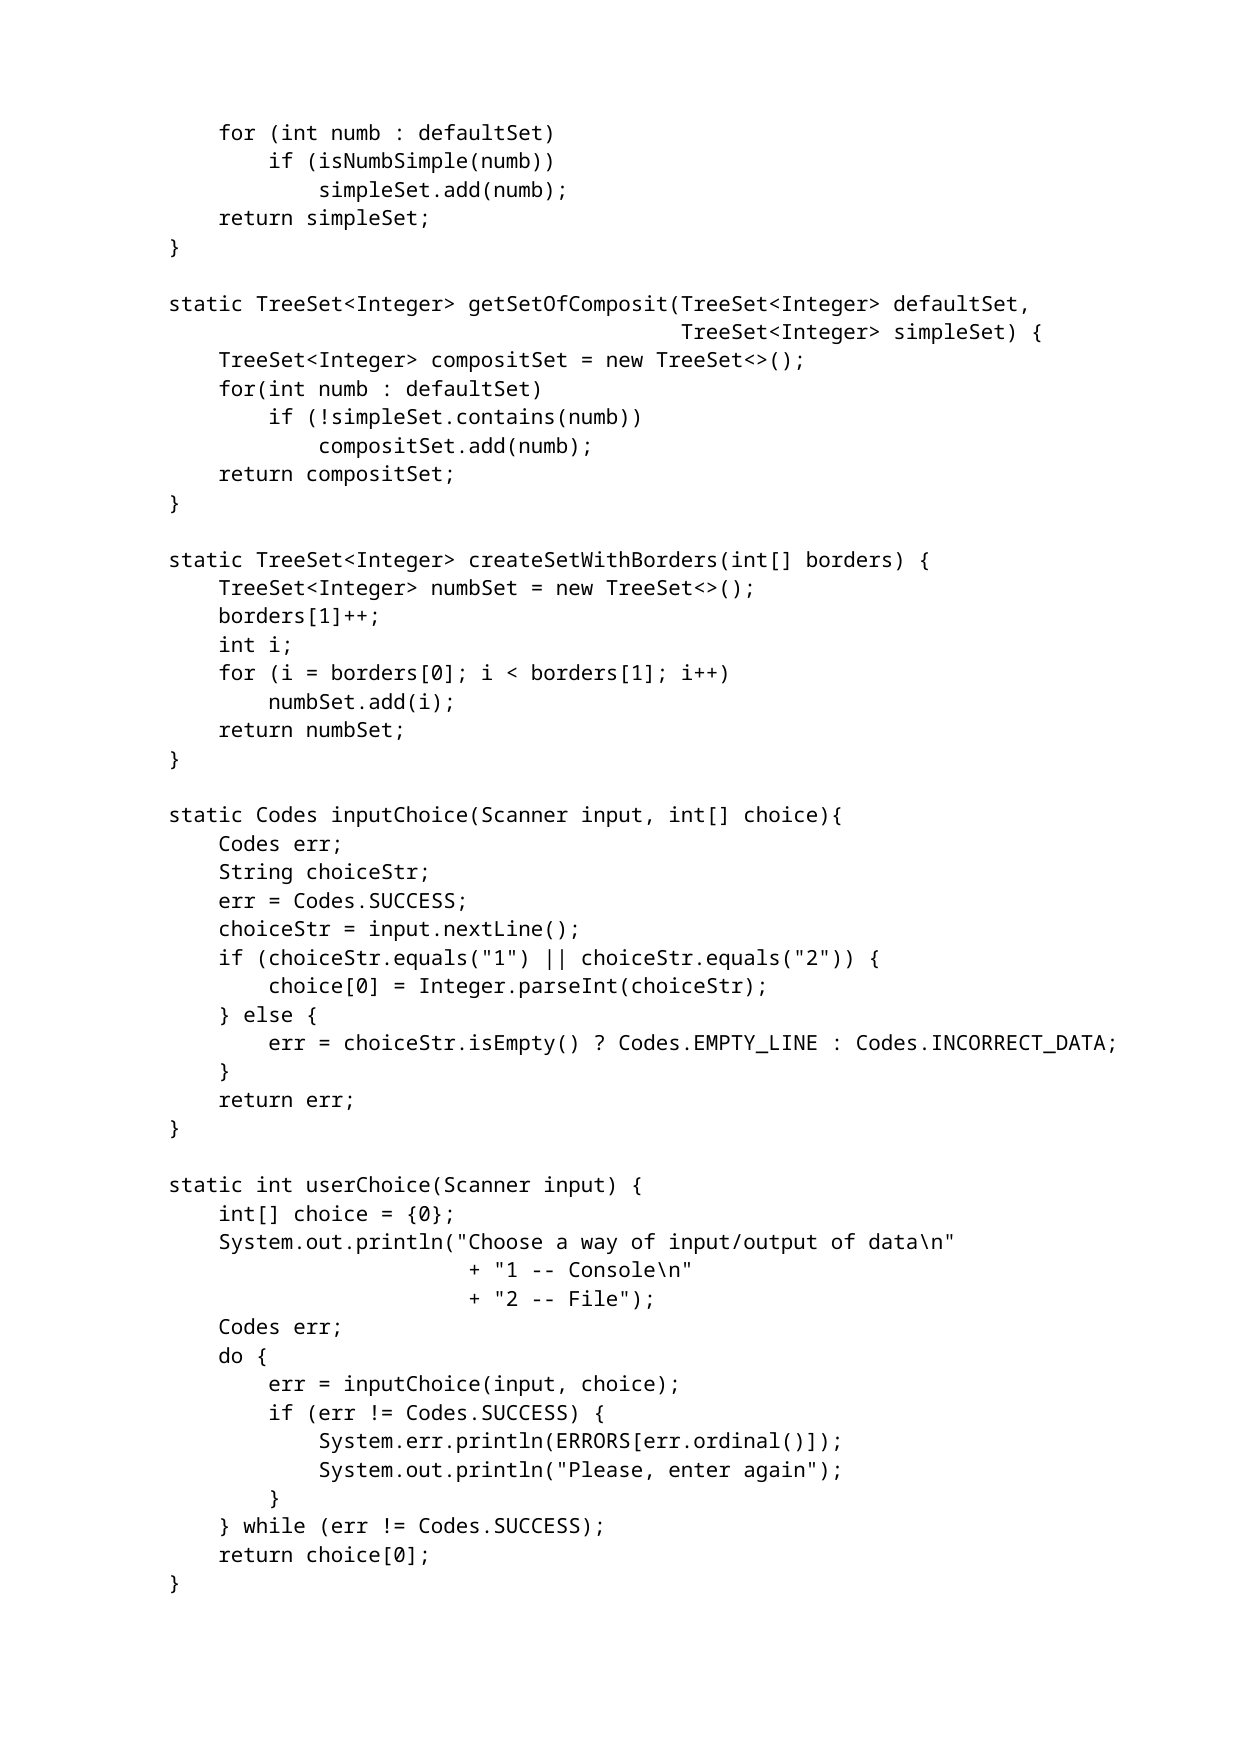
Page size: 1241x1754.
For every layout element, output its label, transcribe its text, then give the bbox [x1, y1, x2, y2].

text return numbSet; [118, 715, 1122, 744]
text + "2 -- File"); [118, 1284, 1122, 1312]
text } [118, 1057, 1122, 1085]
text static Codes inputChoice(Scanner input, int[] choice){ [118, 801, 1122, 829]
text System.out.println("Please, enter again"); [118, 1455, 1122, 1483]
text TreeSet<Integer> numbSet = new TreeSet<>(); [118, 573, 1122, 602]
text Codes err; [118, 829, 1122, 857]
text err = inputChoice(input, choice); [118, 1369, 1122, 1398]
text err = Codes.SUCCESS; [118, 886, 1122, 914]
text choiceStr = input.nextLine(); [118, 914, 1122, 943]
text TreeSet<Integer> compositSet = new TreeSet<>(); [118, 346, 1122, 374]
text compositSet.add(numb); [118, 431, 1122, 459]
text } [118, 488, 1122, 516]
text static TreeSet<Integer> createSetWithBorders(int[] borders) { [118, 545, 1122, 573]
text System.err.println(ERRORS[err.ordinal()]); [118, 1426, 1122, 1455]
text for (int numb : defaultSet) [118, 118, 1122, 147]
text } while (err != Codes.SUCCESS); [118, 1512, 1122, 1540]
text int i; [118, 630, 1122, 658]
text System.out.println("Choose a way of input/output of data\n" [118, 1227, 1122, 1256]
text err = choiceStr.isEmpty() ? Codes.EMPTY_LINE : Codes.INCORRECT_DATA; [118, 1028, 1122, 1057]
text if (choiceStr.equals("1") || choiceStr.equals("2")) { [118, 943, 1122, 971]
text int[] choice = {0}; [118, 1199, 1122, 1227]
text return simpleSet; [118, 203, 1122, 232]
text String choiceStr; [118, 857, 1122, 886]
text if (isNumbSimple(numb)) [118, 147, 1122, 175]
text static TreeSet<Integer> getSetOfComposit(TreeSet<Integer> defaultSet, [118, 289, 1122, 317]
text TreeSet<Integer> simpleSet) { [118, 317, 1122, 346]
text return err; [118, 1085, 1122, 1113]
text choice[0] = Integer.parseInt(choiceStr); [118, 971, 1122, 1000]
text + "1 -- Console\n" [118, 1256, 1122, 1284]
text for(int numb : defaultSet) [118, 374, 1122, 402]
text Codes err; [118, 1312, 1122, 1341]
text return choice[0]; [118, 1540, 1122, 1568]
text } else { [118, 1000, 1122, 1028]
text if (!simpleSet.contains(numb)) [118, 402, 1122, 431]
text } [118, 232, 1122, 260]
text } [118, 1568, 1122, 1597]
text } [118, 1113, 1122, 1142]
text for (i = borders[0]; i < borders[1]; i++) [118, 658, 1122, 687]
text do { [118, 1341, 1122, 1369]
text static int userChoice(Scanner input) { [118, 1170, 1122, 1199]
text return compositSet; [118, 459, 1122, 488]
text } [118, 1483, 1122, 1512]
text if (err != Codes.SUCCESS) { [118, 1398, 1122, 1426]
text } [118, 744, 1122, 772]
text borders[1]++; [118, 602, 1122, 630]
text numbSet.add(i); [118, 687, 1122, 715]
text simpleSet.add(numb); [118, 175, 1122, 203]
